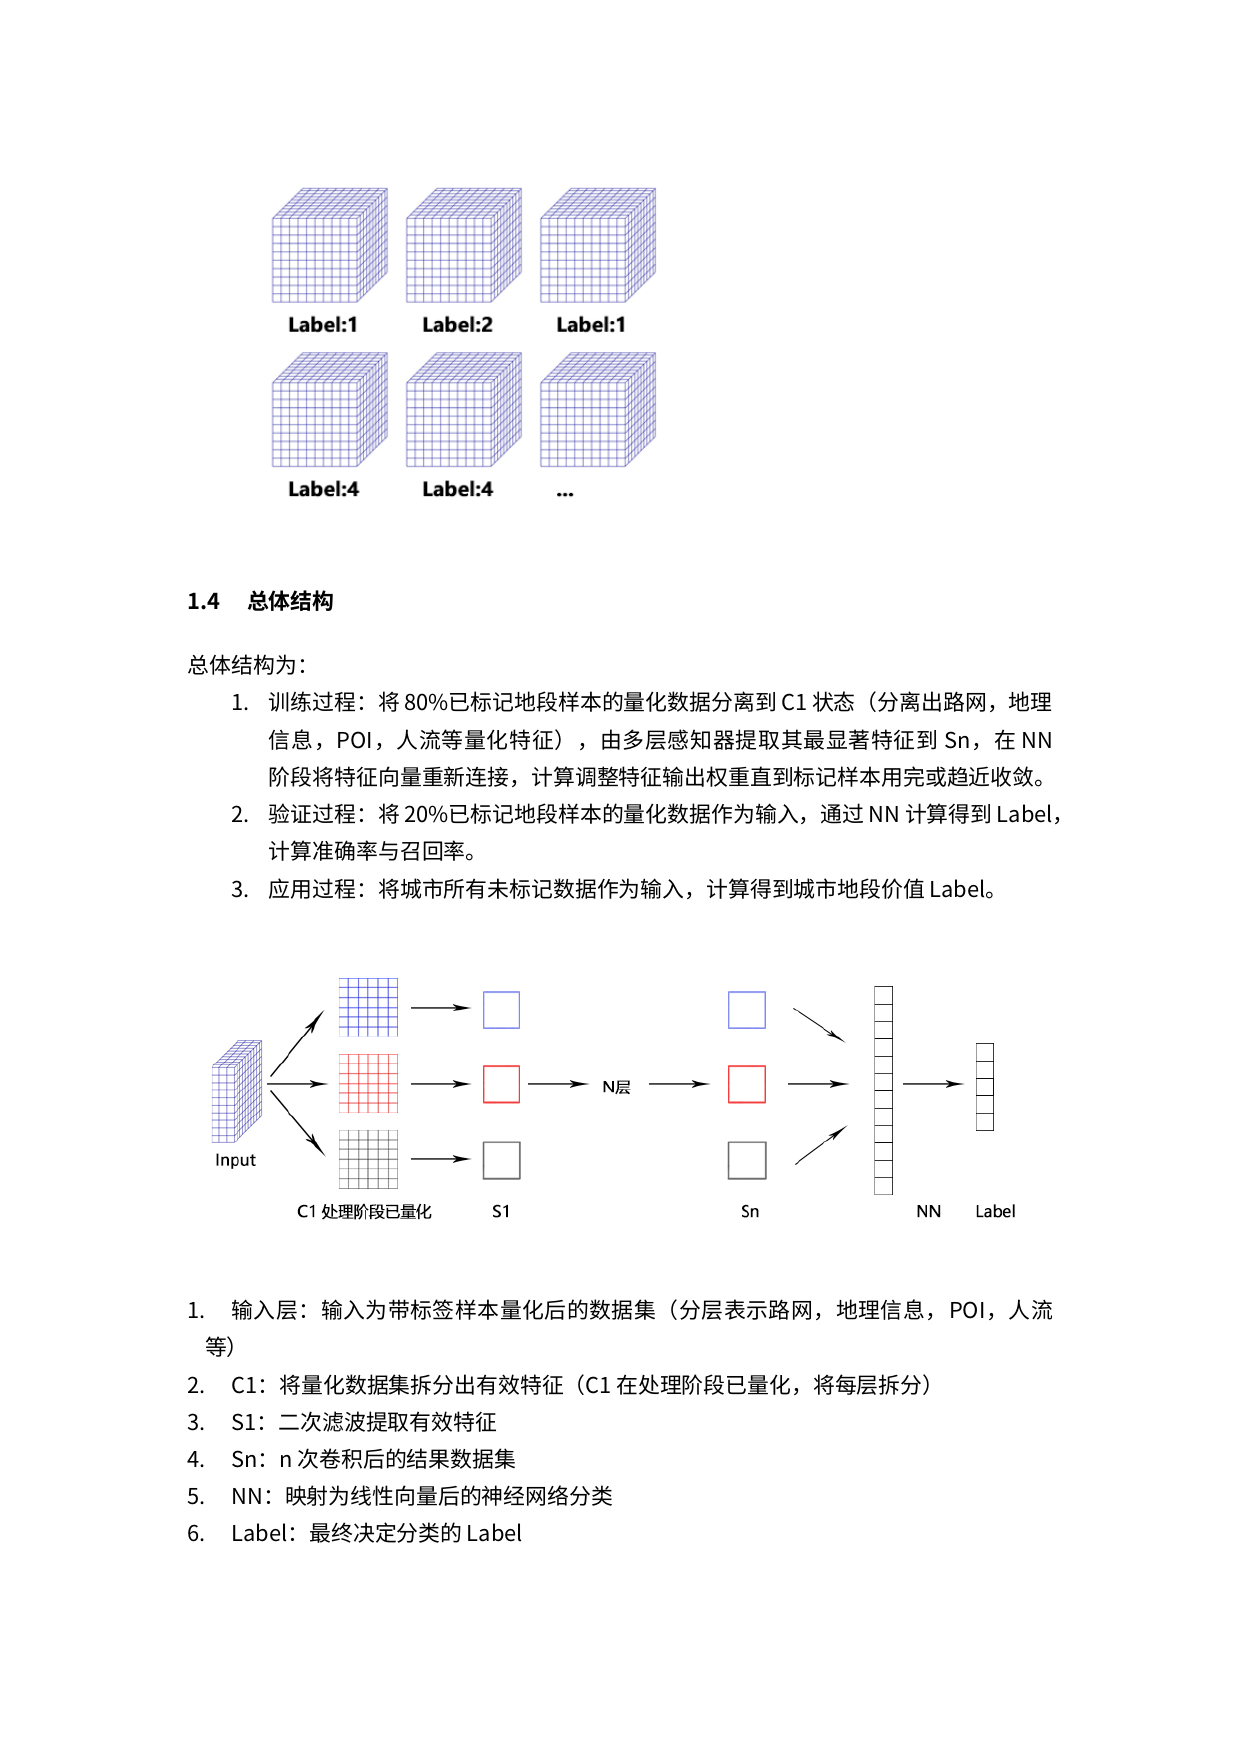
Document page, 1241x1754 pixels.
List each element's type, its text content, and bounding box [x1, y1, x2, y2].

list Sn：n次卷积后的结果数据集 [187, 1442, 1053, 1474]
list 验证过程：将20%已标记地段样本的量化数据作为输入，通过NN计算得到Label，计算准确率与召回率。 [231, 797, 1053, 866]
list S1：二次滤波提取有效特征 [187, 1404, 1053, 1437]
picture [231, 162, 688, 537]
picture [187, 958, 1053, 1247]
list 输入层：输入为带标签样本量化后的数据集（分层表示路网，地理信息，POI，人流等） [187, 1293, 1053, 1362]
list Label：最终决定分类的Label [187, 1516, 1053, 1548]
list 应用过程：将城市所有未标记数据作为输入，计算得到城市地段价值Label。 [231, 871, 1053, 904]
list 训练过程：将80%已标记地段样本的量化数据分离到C1状态（分离出路网，地理信息，POI，人流等量化特征），由多层感知器提取其最显著特征到Sn，在NN阶段将特征向量重新连接，计算调整特征输出权重直到标记样本用完或趋近收敛。 [231, 685, 1053, 792]
subtitle 总体结构 [187, 583, 1053, 616]
list C1：将量化数据集拆分出有效特征（C1在处理阶段已量化，将每层拆分） [187, 1367, 1053, 1400]
list NN：映射为线性向量后的神经网络分类 [187, 1479, 1053, 1511]
text 总体结构为： [187, 648, 1053, 680]
